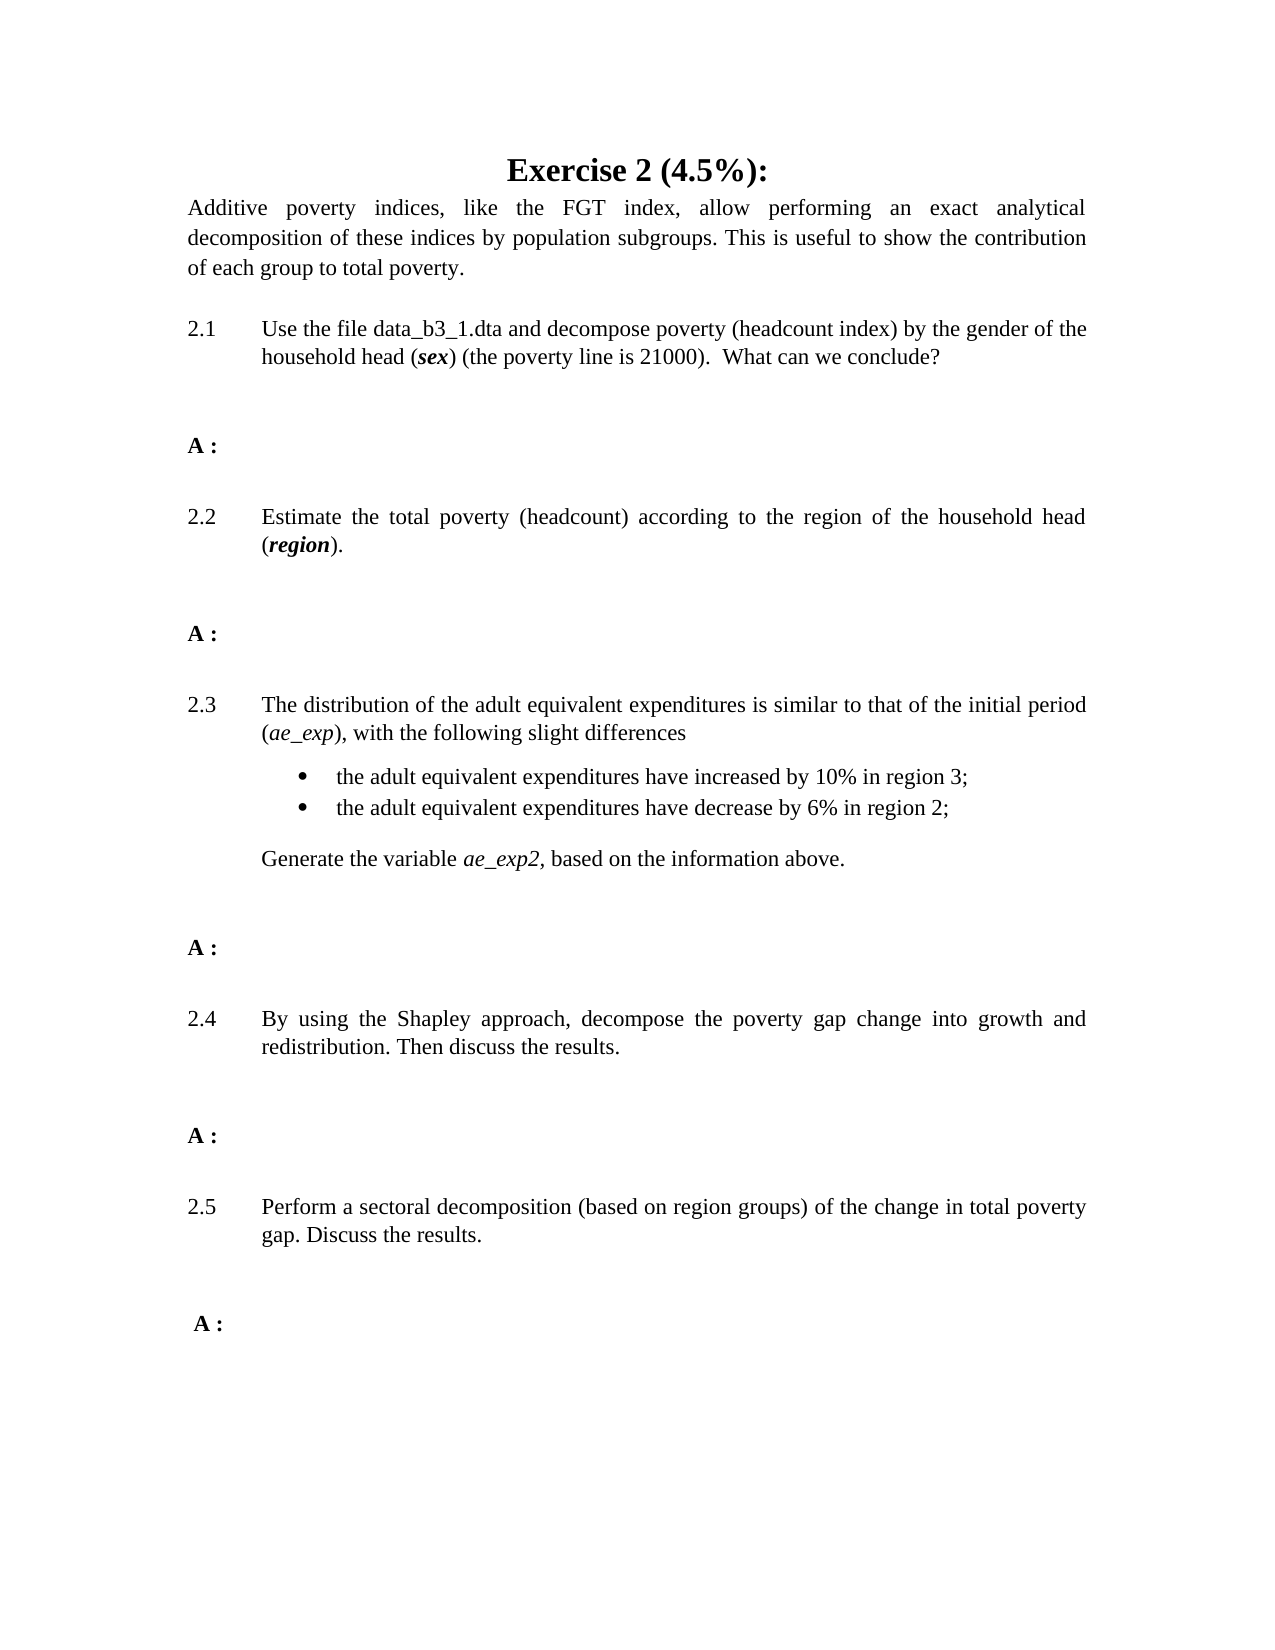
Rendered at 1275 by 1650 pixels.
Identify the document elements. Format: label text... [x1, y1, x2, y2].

list the adult equivalent expenditures have decrease by 6% in region 2; [299, 794, 1087, 820]
text A : [187, 934, 1087, 960]
subtitle Exercise 2 (4.5%): [187, 150, 1087, 188]
text Generate the variable ae_exp2, based on the information above. [261, 845, 1087, 871]
text A : [187, 1122, 1087, 1148]
text 2.1 Use the file data_b3_1.dta and decompose poverty (headcount index) by the gender of the household head (sex) (the poverty line is 21000). What can we conclude? [187, 315, 1087, 369]
list the adult equivalent expenditures have increased by 10% in region 3; [299, 763, 1087, 790]
text A : [187, 1310, 1087, 1336]
text A : [187, 432, 1087, 458]
text 2.5 Perform a sectoral decomposition (based on region groups) of the change in total poverty gap. Discuss the results. [187, 1193, 1087, 1247]
list Additive poverty indices, like the FGT index, allow performing an exact analytical decomposition of these indices by population subgroups. This is useful to show the contribution of each group to total poverty. [187, 194, 1087, 281]
text 2.3 The distribution of the adult equivalent expenditures is similar to that of the initial period (ae_exp), with the following slight differences [187, 691, 1087, 745]
text A : [187, 620, 1087, 646]
text 2.4 By using the Shapley approach, decompose the poverty gap change into growth and redistribution. Then discuss the results. [187, 1005, 1087, 1059]
text 2.2 Estimate the total poverty (headcount) according to the region of the household head (region). [187, 503, 1087, 557]
